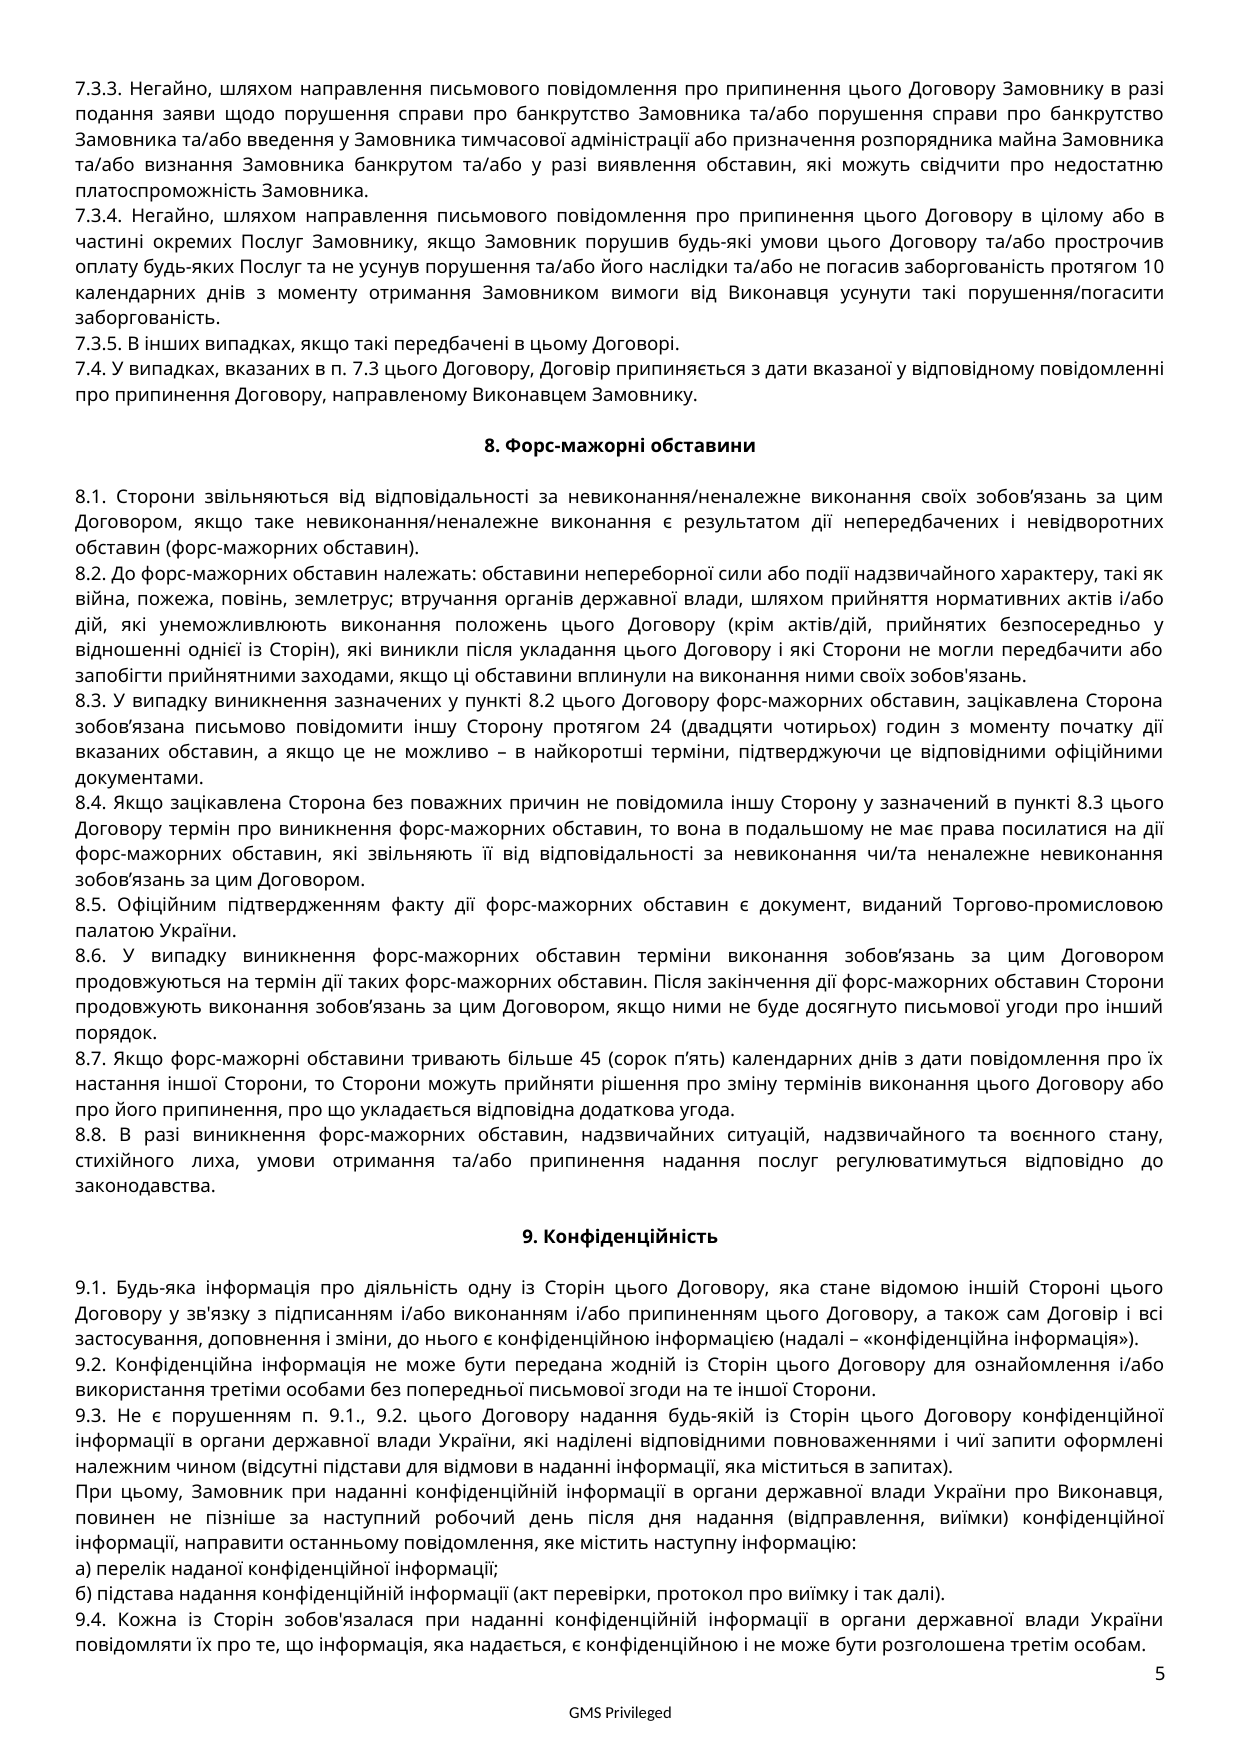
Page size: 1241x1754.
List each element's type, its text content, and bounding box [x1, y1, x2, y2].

text 8.4. Якщо зацікавлена Сторона без поважних причин не повідомила іншу Сторону у зазначений в пункті 8.3 цього Договору термін про виникнення форс-мажорних обставин, то вона в подальшому не має права посилатися на дії форс-мажорних обставин, які звільняють її від відповідальності за невиконання чи/та неналежне невиконання зобов’язань за цим Договором. [75, 789, 1165, 892]
text 8.3. У випадку виникнення зазначених у пункті 8.2 цього Договору форс-мажорних обставин, зацікавлена Сторона зобов’язана письмово повідомити іншу Сторону протягом 24 (двадцяти чотирьох) годин з моменту початку дії вказаних обставин, а якщо це не можливо – в найкоротші терміни, підтверджуючи це відповідними офіційними документами. [75, 687, 1165, 789]
text 8.1. Сторони звільняються від відповідальності за невиконання/неналежне виконання своїх зобов’язань за цим Договором, якщо таке невиконання/неналежне виконання є результатом дії непередбачених і невідворотних обставин (форс-мажорних обставин). [75, 483, 1165, 560]
text 8.5. Офіційним підтвердженням факту дії форс-мажорних обставин є документ, виданий Торгово-промисловою палатою України. [75, 892, 1165, 943]
text 8.8. В разі виникнення форс-мажорних обставин, надзвичайних ситуацій, надзвичайного та воєнного стану, стихійного лиха, умови отримання та/або припинення надання послуг регулюватимуться відповідно до законодавства. [75, 1121, 1165, 1198]
text 7.3.3. Негайно, шляхом направлення письмового повідомлення про припинення цього Договору Замовнику в разі подання заяви щодо порушення справи про банкрутство Замовника та/або порушення справи про банкрутство Замовника та/або введення у Замовника тимчасової адміністрації або призначення розпорядника майна Замовника та/або визнання Замовника банкрутом та/або у разі виявлення обставин, які можуть свідчити про недостатню платоспроможність Замовника. [75, 75, 1165, 203]
text 8. Форс-мажорні обставини [75, 432, 1165, 458]
text 8.2. До форс-мажорних обставин належать: обставини непереборної сили або події надзвичайного характеру, такі як війна, пожежа, повінь, землетрус; втручання органів державної влади, шляхом прийняття нормативних актів і/або дій, які унеможливлюють виконання положень цього Договору (крім актів/дій, прийнятих безпосередньо у відношенні однієї із Сторін), які виникли після укладання цього Договору і які Сторони не могли передбачити або запобігти прийнятними заходами, якщо ці обставини вплинули на виконання ними своїх зобов'язань. [75, 560, 1165, 687]
text 9.2. Конфіденційна інформація не може бути передана жодній із Сторін цього Договору для ознайомлення і/або використання третіми особами без попередньої письмової згоди на те іншої Сторони. [75, 1351, 1165, 1402]
text 8.7. Якщо форс-мажорні обставини тривають більше 45 (сорок п’ять) календарних днів з дати повідомлення про їх настання іншої Сторони, то Сторони можуть прийняти рішення про зміну термінів виконання цього Договору або про його припинення, про що укладається відповідна додаткова угода. [75, 1045, 1165, 1121]
text б) підстава надання конфіденційній інформації (акт перевірки, протокол про виїмку і так далі). [75, 1581, 1165, 1606]
text 8.6. У випадку виникнення форс-мажорних обставин терміни виконання зобов’язань за цим Договором продовжуються на термін дії таких форс-мажорних обставин. Після закінчення дії форс-мажорних обставин Сторони продовжують виконання зобов’язань за цим Договором, якщо ними не буде досягнуто письмової угоди про інший порядок. [75, 943, 1165, 1045]
text 7.3.5. В інших випадках, якщо такі передбачені в цьому Договорі. [75, 330, 1165, 356]
text 9.3. Не є порушенням п. 9.1., 9.2. цього Договору надання будь-якій із Сторін цього Договору конфіденційної інформації в органи державної влади України, які наділені відповідними повноваженнями і чиї запити оформлені належним чином (відсутні підстави для відмови в наданні інформації, яка міститься в запитах). [75, 1402, 1165, 1479]
text 7.4. У випадках, вказаних в п. 7.3 цього Договору, Договір припиняється з дати вказаної у відповідному повідомленні про припинення Договору, направленому Виконавцем Замовнику. [75, 356, 1165, 407]
text 7.3.4. Негайно, шляхом направлення письмового повідомлення про припинення цього Договору в цілому або в частині окремих Послуг Замовнику, якщо Замовник порушив будь-які умови цього Договору та/або прострочив оплату будь-яких Послуг та не усунув порушення та/або його наслідки та/або не погасив заборгованість протягом 10 календарних днів з моменту отримання Замовником вимоги від Виконавця усунути такі порушення/погасити заборгованість. [75, 203, 1165, 330]
text 9.4. Кожна із Сторін зобов'язалася при наданні конфіденційній інформації в органи державної влади України повідомляти їх про те, що інформація, яка надається, є конфіденційною і не може бути розголошена третім особам. [75, 1606, 1165, 1657]
text При цьому, Замовник при наданні конфіденційній інформації в органи державної влади України про Виконавця, повинен не пізніше за наступний робочий день після дня надання (відправлення, виїмки) конфіденційної інформації, направити останньому повідомлення, яке містить наступну інформацію: [75, 1479, 1165, 1555]
text а) перелік наданої конфіденційної інформації; [75, 1555, 1165, 1581]
text 9.1. Будь-яка інформація про діяльність одну із Сторін цього Договору, яка стане відомою іншій Стороні цього Договору у зв'язку з підписанням і/або виконанням і/або припиненням цього Договору, а також сам Договір і всі застосування, доповнення і зміни, до нього є конфіденційною інформацією (надалі – «конфіденційна інформація»). [75, 1274, 1165, 1351]
text 9. Конфіденційність [75, 1223, 1165, 1249]
